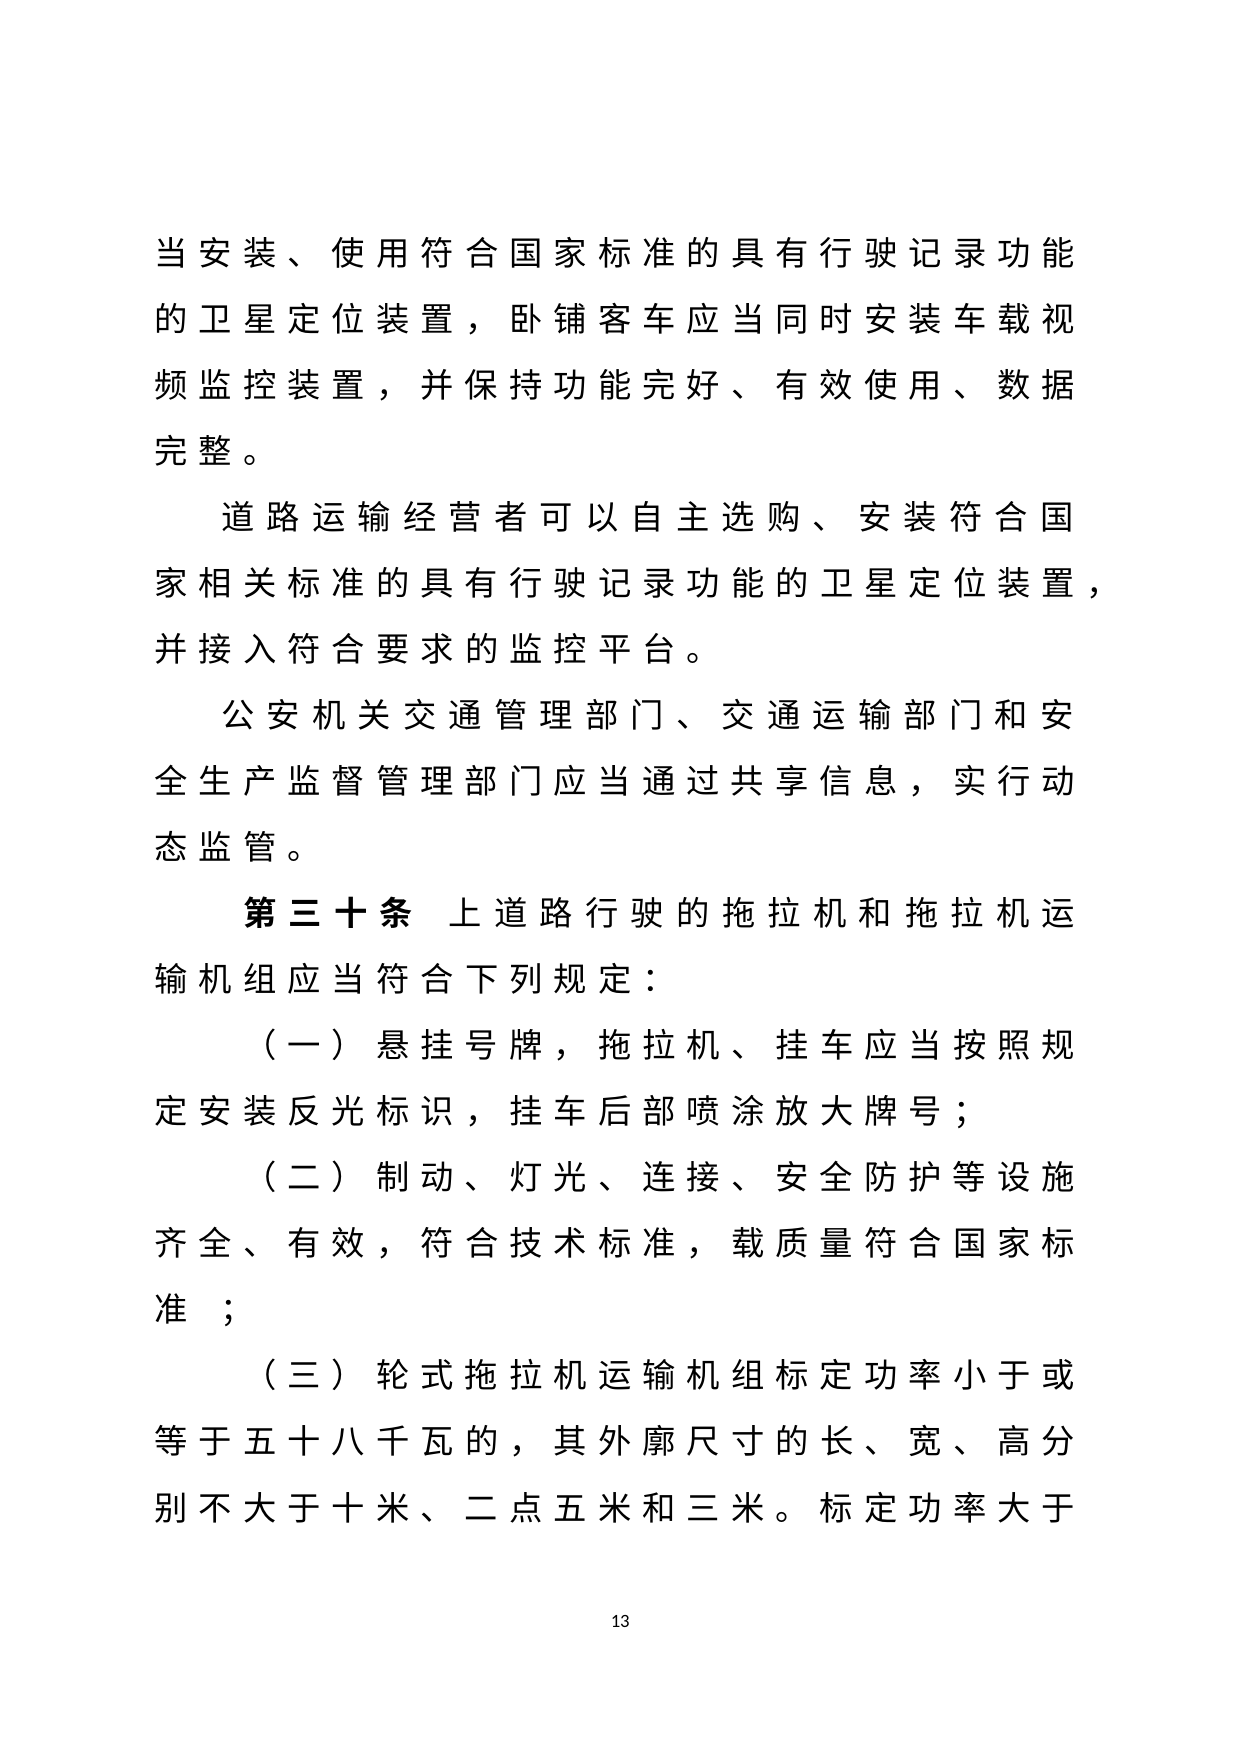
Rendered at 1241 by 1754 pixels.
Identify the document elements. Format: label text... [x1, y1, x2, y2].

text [156, 218, 1084, 482]
text 道路运输经营者可以自主选购、安装符合国家相关标准的具有行驶记录功能的卫星定位装置，并接入符合要求的监控平台。 [156, 482, 1084, 680]
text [156, 1340, 1084, 1538]
text （二）制动、灯光、连接、安全防护等设施齐全、有效，符合技术标准，载质量符合国家标准 ； [156, 1142, 1084, 1340]
text （一）悬挂号牌，拖拉机、挂车应当按照规定安装反光标识，挂车后部喷涂放大牌号； [156, 1010, 1084, 1142]
text 第三十条 上道路行驶的拖拉机和拖拉机运输机组应当符合下列规定： [156, 878, 1084, 1010]
text 公安机关交通管理部门、交通运输部门和安全生产监督管理部门应当通过共享信息，实行动态监管。 [156, 680, 1084, 878]
